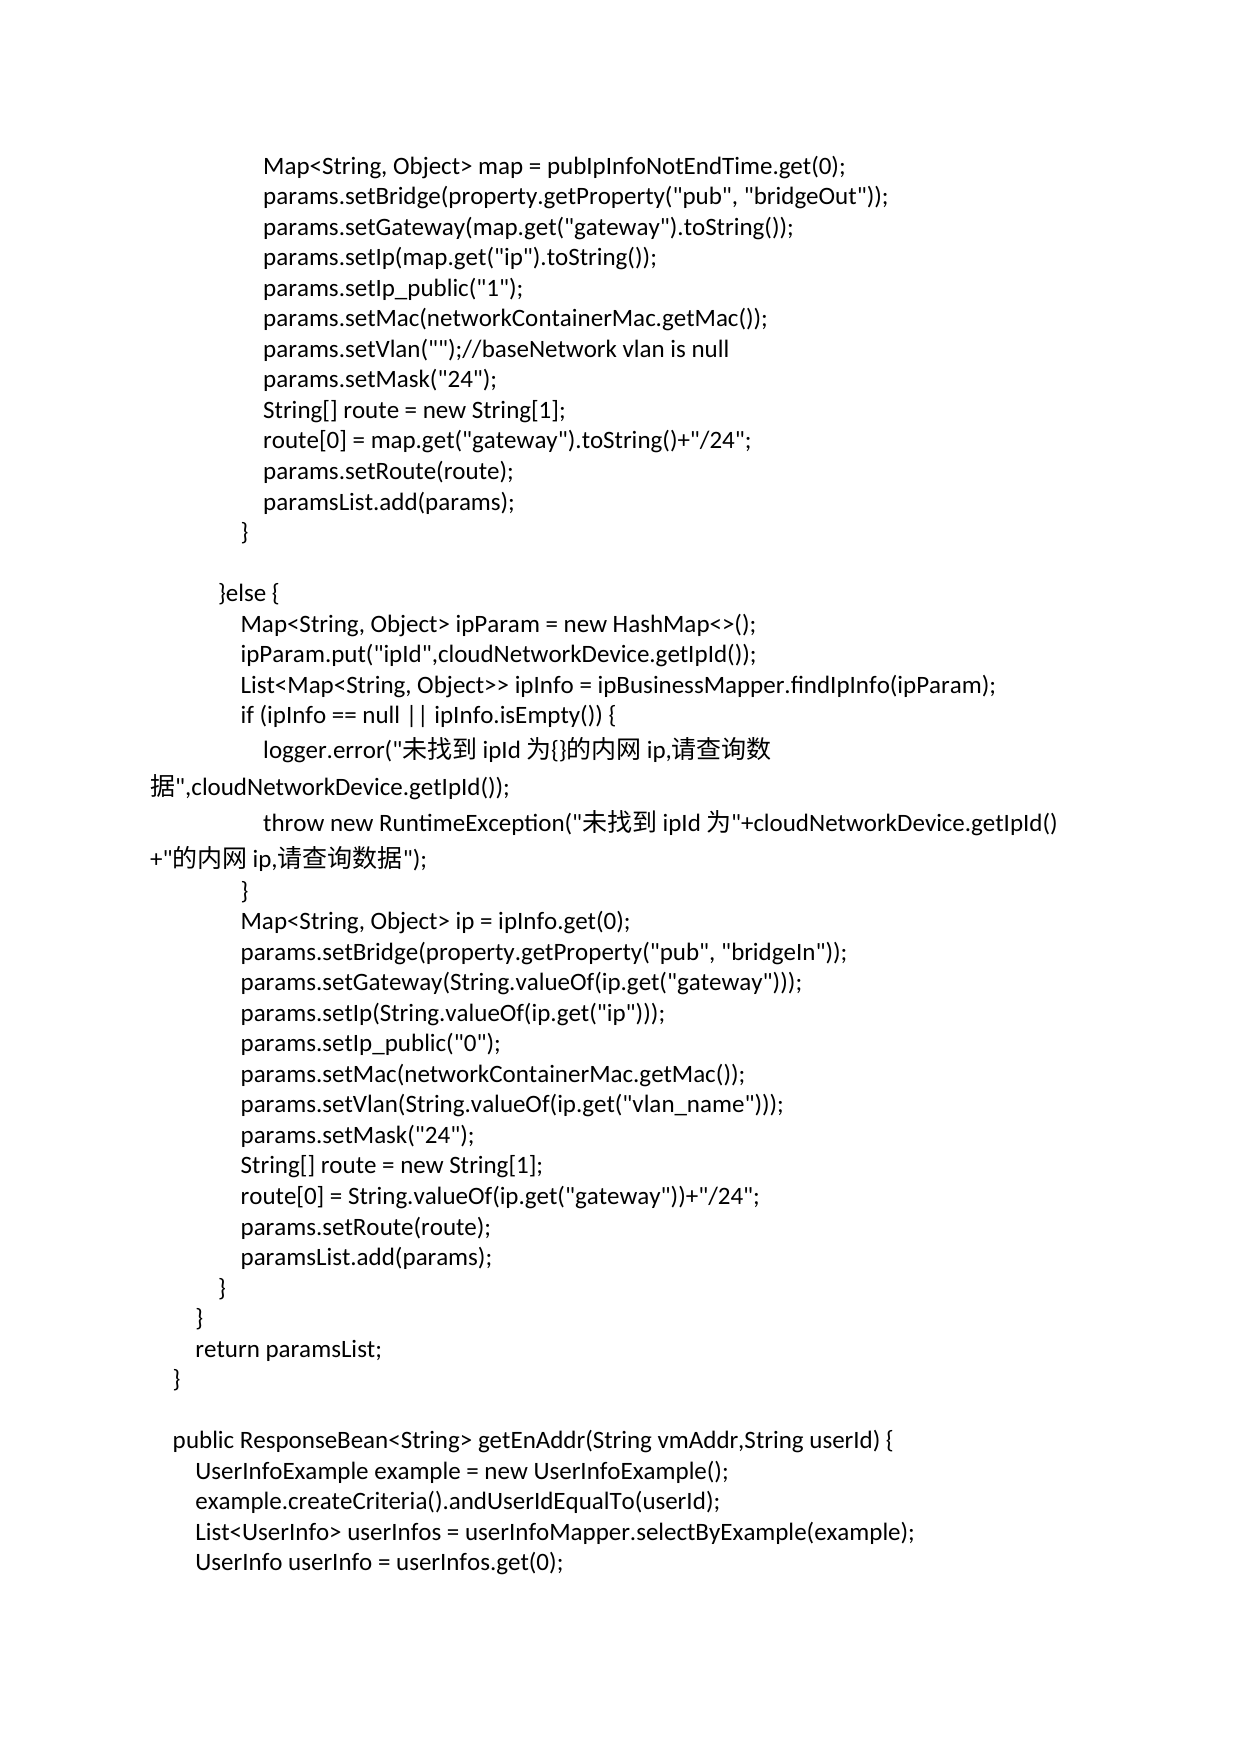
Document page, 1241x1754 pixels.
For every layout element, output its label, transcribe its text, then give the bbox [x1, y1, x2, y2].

text params.setVlan("");//baseNetwork vlan is null [150, 333, 1090, 364]
text params.setIp_public("0"); [150, 1027, 1090, 1058]
text public ResponseBean<String> getEnAddr(String vmAddr,String userId) { [150, 1424, 1090, 1455]
text List<Map<String, Object>> ipInfo = ipBusinessMapper.findIpInfo(ipParam); [150, 669, 1090, 699]
text params.setMask("24"); [150, 1119, 1090, 1149]
text logger.error("未找到ipId为{}的内网ip,请查询数据",cloudNetworkDevice.getIpId()); [150, 730, 1090, 802]
text params.setBridge(property.getProperty("pub", "bridgeIn")); [150, 936, 1090, 966]
text params.setIp(String.valueOf(ip.get("ip"))); [150, 997, 1090, 1027]
text paramsList.add(params); [150, 1241, 1090, 1272]
text throw new RuntimeException("未找到ipId为"+cloudNetworkDevice.getIpId()+"的内网ip,请查询数据"); [150, 802, 1090, 875]
text example.createCriteria().andUserIdEqualTo(userId); [150, 1485, 1090, 1516]
text if (ipInfo == null || ipInfo.isEmpty()) { [150, 699, 1090, 730]
text return paramsList; [150, 1333, 1090, 1363]
text String[] route = new String[1]; [150, 1149, 1090, 1180]
text route[0] = String.valueOf(ip.get("gateway"))+"/24"; [150, 1180, 1090, 1211]
text params.setBridge(property.getProperty("pub", "bridgeOut")); [150, 181, 1090, 211]
text UserInfo userInfo = userInfos.get(0); [150, 1546, 1090, 1577]
text UserInfoExample example = new UserInfoExample(); [150, 1455, 1090, 1485]
text params.setVlan(String.valueOf(ip.get("vlan_name"))); [150, 1088, 1090, 1119]
text } [150, 875, 1090, 905]
text ipParam.put("ipId",cloudNetworkDevice.getIpId()); [150, 638, 1090, 669]
text List<UserInfo> userInfos = userInfoMapper.selectByExample(example); [150, 1516, 1090, 1546]
text Map<String, Object> ip = ipInfo.get(0); [150, 905, 1090, 936]
text } [150, 1272, 1090, 1302]
text } [150, 516, 1090, 547]
text }else { [150, 577, 1090, 608]
text Map<String, Object> map = pubIpInfoNotEndTime.get(0); [150, 150, 1090, 181]
text Map<String, Object> ipParam = new HashMap<>(); [150, 608, 1090, 638]
text route[0] = map.get("gateway").toString()+"/24"; [150, 425, 1090, 455]
text } [150, 1363, 1090, 1394]
text params.setGateway(map.get("gateway").toString()); [150, 211, 1090, 242]
text params.setMac(networkContainerMac.getMac()); [150, 1058, 1090, 1088]
text params.setMac(networkContainerMac.getMac()); [150, 303, 1090, 333]
text params.setIp(map.get("ip").toString()); [150, 242, 1090, 272]
text params.setIp_public("1"); [150, 272, 1090, 303]
text params.setMask("24"); [150, 364, 1090, 394]
text params.setGateway(String.valueOf(ip.get("gateway"))); [150, 966, 1090, 997]
text paramsList.add(params); [150, 486, 1090, 516]
text } [150, 1302, 1090, 1333]
text params.setRoute(route); [150, 1211, 1090, 1241]
text params.setRoute(route); [150, 455, 1090, 486]
text String[] route = new String[1]; [150, 394, 1090, 425]
